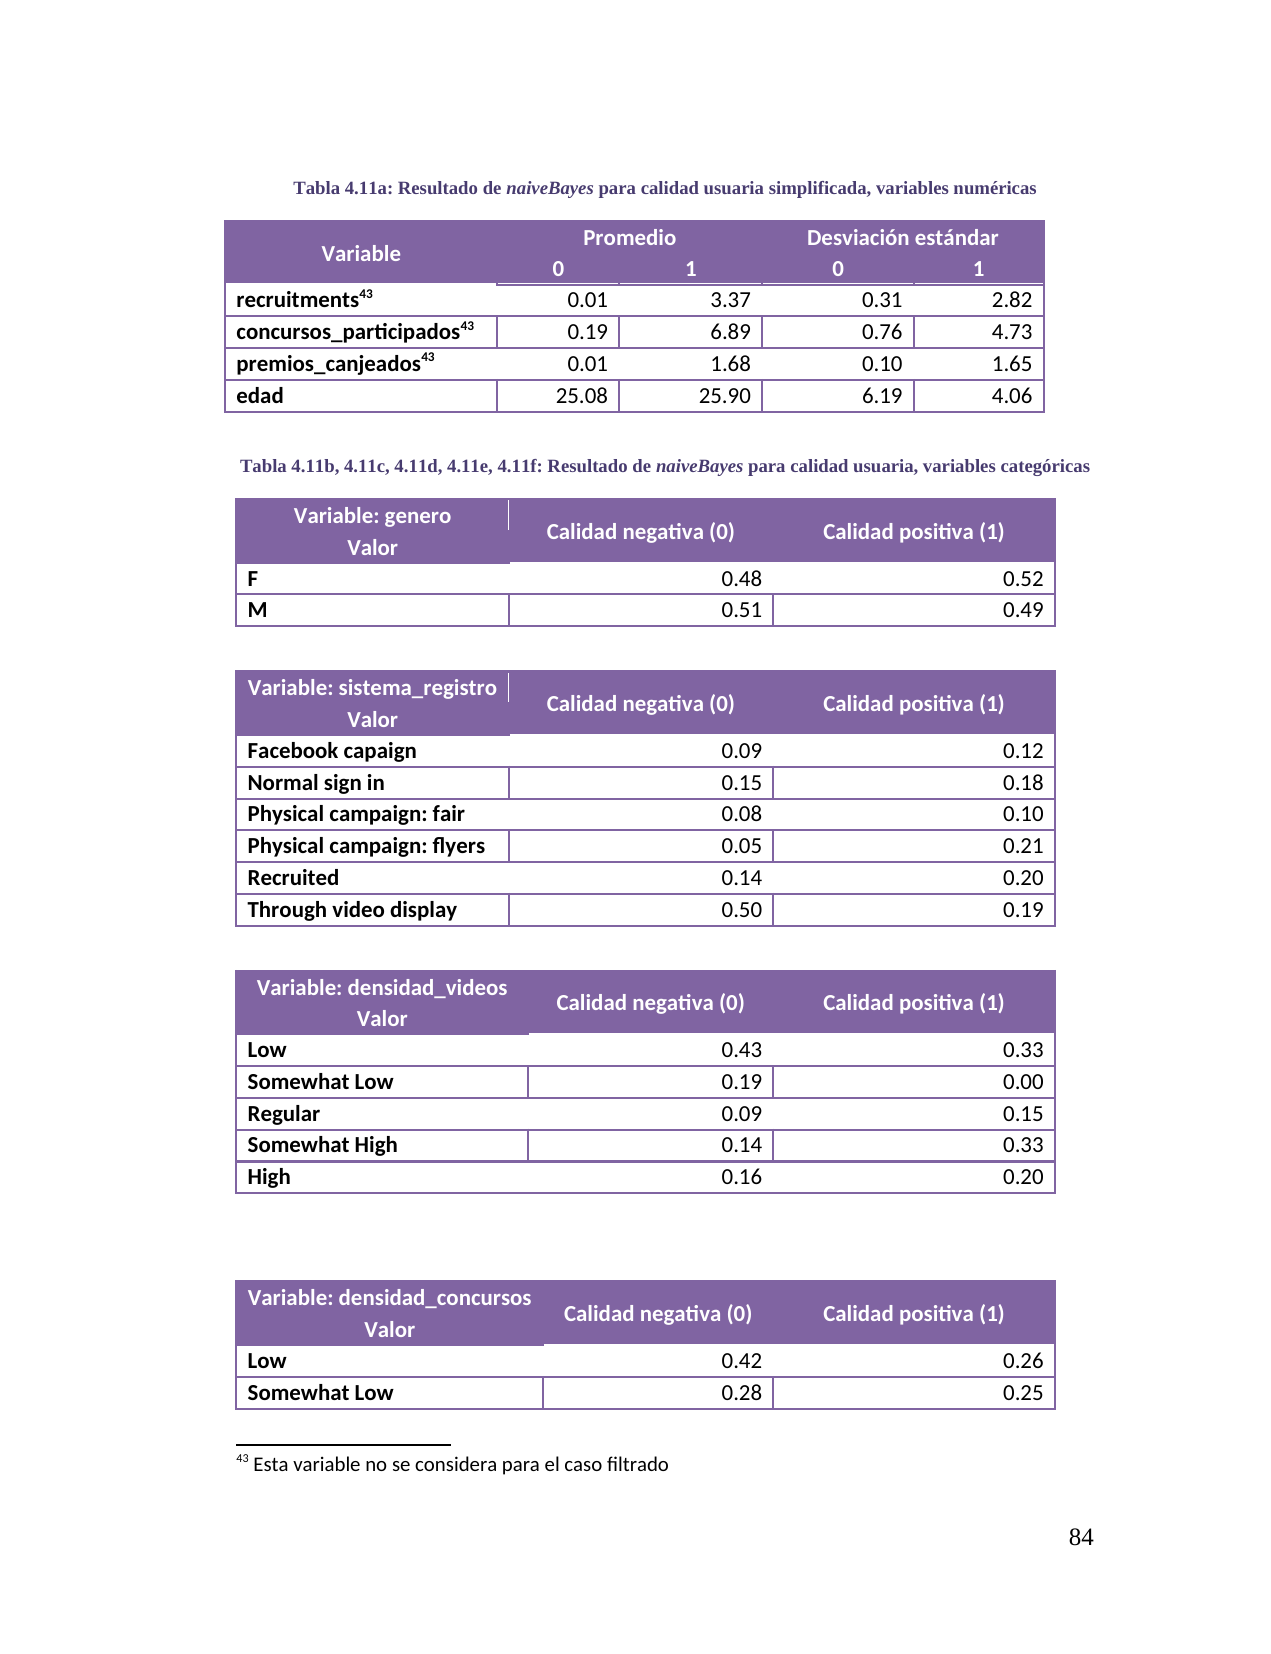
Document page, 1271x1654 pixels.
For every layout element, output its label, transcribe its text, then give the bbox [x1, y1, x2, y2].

table_cell 0.48 [509, 562, 773, 593]
table_cell 0.21 [774, 831, 1054, 861]
table_cell Somewhat High [237, 1131, 527, 1160]
text Tabla 4.11a: Resultado de naiveBayes para calidad usuaria simplificada, variables numéricas [236, 177, 1094, 199]
table_cell Low [237, 1035, 528, 1065]
table_cell 0.43 [528, 1033, 773, 1065]
table_cell Physical campaign: flyers [237, 831, 508, 861]
table_cell Somewhat Low [237, 1378, 542, 1407]
table_cell 0.09 [509, 734, 773, 766]
table_cell edad [226, 381, 496, 411]
table_header Promedio [497, 222, 762, 252]
table_cell 25.08 [498, 381, 618, 411]
table_cell 0.16 [528, 1163, 773, 1192]
table_cell 0.49 [774, 595, 1054, 625]
table_cell 3.37 [619, 286, 762, 315]
table_cell F [237, 564, 508, 593]
table_cell 25.90 [620, 381, 761, 411]
table_cell 0 [498, 254, 618, 283]
table_cell 0.20 [773, 1163, 1054, 1192]
table_header Calidad negativa (0) [528, 972, 773, 1033]
table_cell Regular [237, 1099, 528, 1128]
table_cell 0.28 [544, 1378, 772, 1407]
table_cell 0.19 [529, 1067, 772, 1097]
table_header Calidad positiva (1) [773, 972, 1054, 1033]
table_cell 4.73 [915, 317, 1043, 347]
table_header Calidad negativa (0) [509, 500, 773, 562]
table_header Variable: densidad_concursos [237, 1283, 543, 1312]
table_cell 0.33 [774, 1131, 1054, 1160]
table_cell 0.19 [498, 317, 618, 347]
table_cell premios_canjeados43 [226, 349, 497, 379]
table_cell Through video display [237, 895, 508, 924]
table_cell 0.42 [543, 1344, 773, 1376]
table_cell 0.05 [510, 831, 772, 861]
table_cell 6.19 [763, 381, 913, 411]
table_cell 0.09 [528, 1099, 773, 1128]
table_cell concursos_participados43 [226, 317, 496, 347]
text Tabla 4.11b, 4.11c, 4.11d, 4.11e, 4.11f: Resultado de naiveBayes para calidad usuaria, variables categóricas [236, 455, 1094, 477]
table_cell 0.01 [497, 286, 619, 315]
table_header Calidad negativa (0) [509, 673, 773, 734]
table_cell Valor [237, 1004, 527, 1033]
table_header Variable [226, 222, 497, 283]
table_cell 0.01 [497, 349, 619, 379]
table_cell 0.19 [774, 895, 1054, 924]
table_cell 0.33 [773, 1033, 1054, 1065]
table_cell Valor [237, 704, 508, 734]
table_cell 1.65 [914, 349, 1043, 379]
table_cell Facebook capaign [237, 736, 508, 766]
table_header Calidad positiva (1) [773, 673, 1054, 734]
table_cell Low [237, 1346, 543, 1376]
table_header Calidad positiva (1) [773, 500, 1054, 562]
table_cell 0.15 [773, 1099, 1054, 1128]
table_cell High [237, 1163, 528, 1192]
table_header Calidad positiva (1) [773, 1283, 1054, 1344]
table_cell 0.52 [773, 562, 1054, 593]
table_cell 2.82 [914, 286, 1043, 315]
table_cell 0.10 [762, 349, 913, 379]
table_cell Valor [237, 1314, 542, 1344]
table_cell 0.08 [509, 800, 773, 829]
table_cell 0.14 [529, 1131, 772, 1160]
table_cell 0.10 [773, 800, 1054, 829]
table_header Desviación estándar [762, 222, 1043, 252]
table_cell Valor [237, 532, 508, 562]
table_cell 0.76 [763, 317, 913, 347]
table_cell M [237, 595, 508, 625]
table_cell 6.89 [620, 317, 761, 347]
table_header Variable: genero [237, 500, 508, 530]
table_header Variable: densidad_videos [237, 972, 528, 1001]
table_cell Physical campaign: fair [237, 800, 508, 829]
table_cell Somewhat Low [237, 1067, 527, 1097]
table_cell 1.68 [619, 349, 762, 379]
table_cell 0 [763, 254, 913, 283]
table_cell 0.00 [774, 1067, 1054, 1097]
table_cell 0.50 [510, 895, 772, 924]
table_header Variable: sistema_registro [237, 673, 508, 702]
table_cell 0.15 [510, 768, 772, 797]
table_cell Recruited [237, 863, 508, 893]
table_cell 1 [620, 254, 761, 283]
table_cell 0.18 [774, 768, 1054, 797]
table_cell Normal sign in [237, 768, 508, 797]
table_cell 0.26 [773, 1344, 1054, 1376]
table_cell recruitments [226, 284, 497, 315]
table_cell 1 [915, 254, 1043, 283]
table_cell 0.31 [762, 286, 913, 315]
table_cell 0.14 [509, 863, 773, 893]
table_cell 0.51 [510, 595, 772, 625]
table_cell 0.25 [774, 1378, 1054, 1407]
table_cell 0.20 [773, 863, 1054, 893]
table_cell 0.12 [773, 734, 1054, 766]
table_cell 4.06 [915, 381, 1043, 411]
table_header Calidad negativa (0) [543, 1283, 773, 1344]
